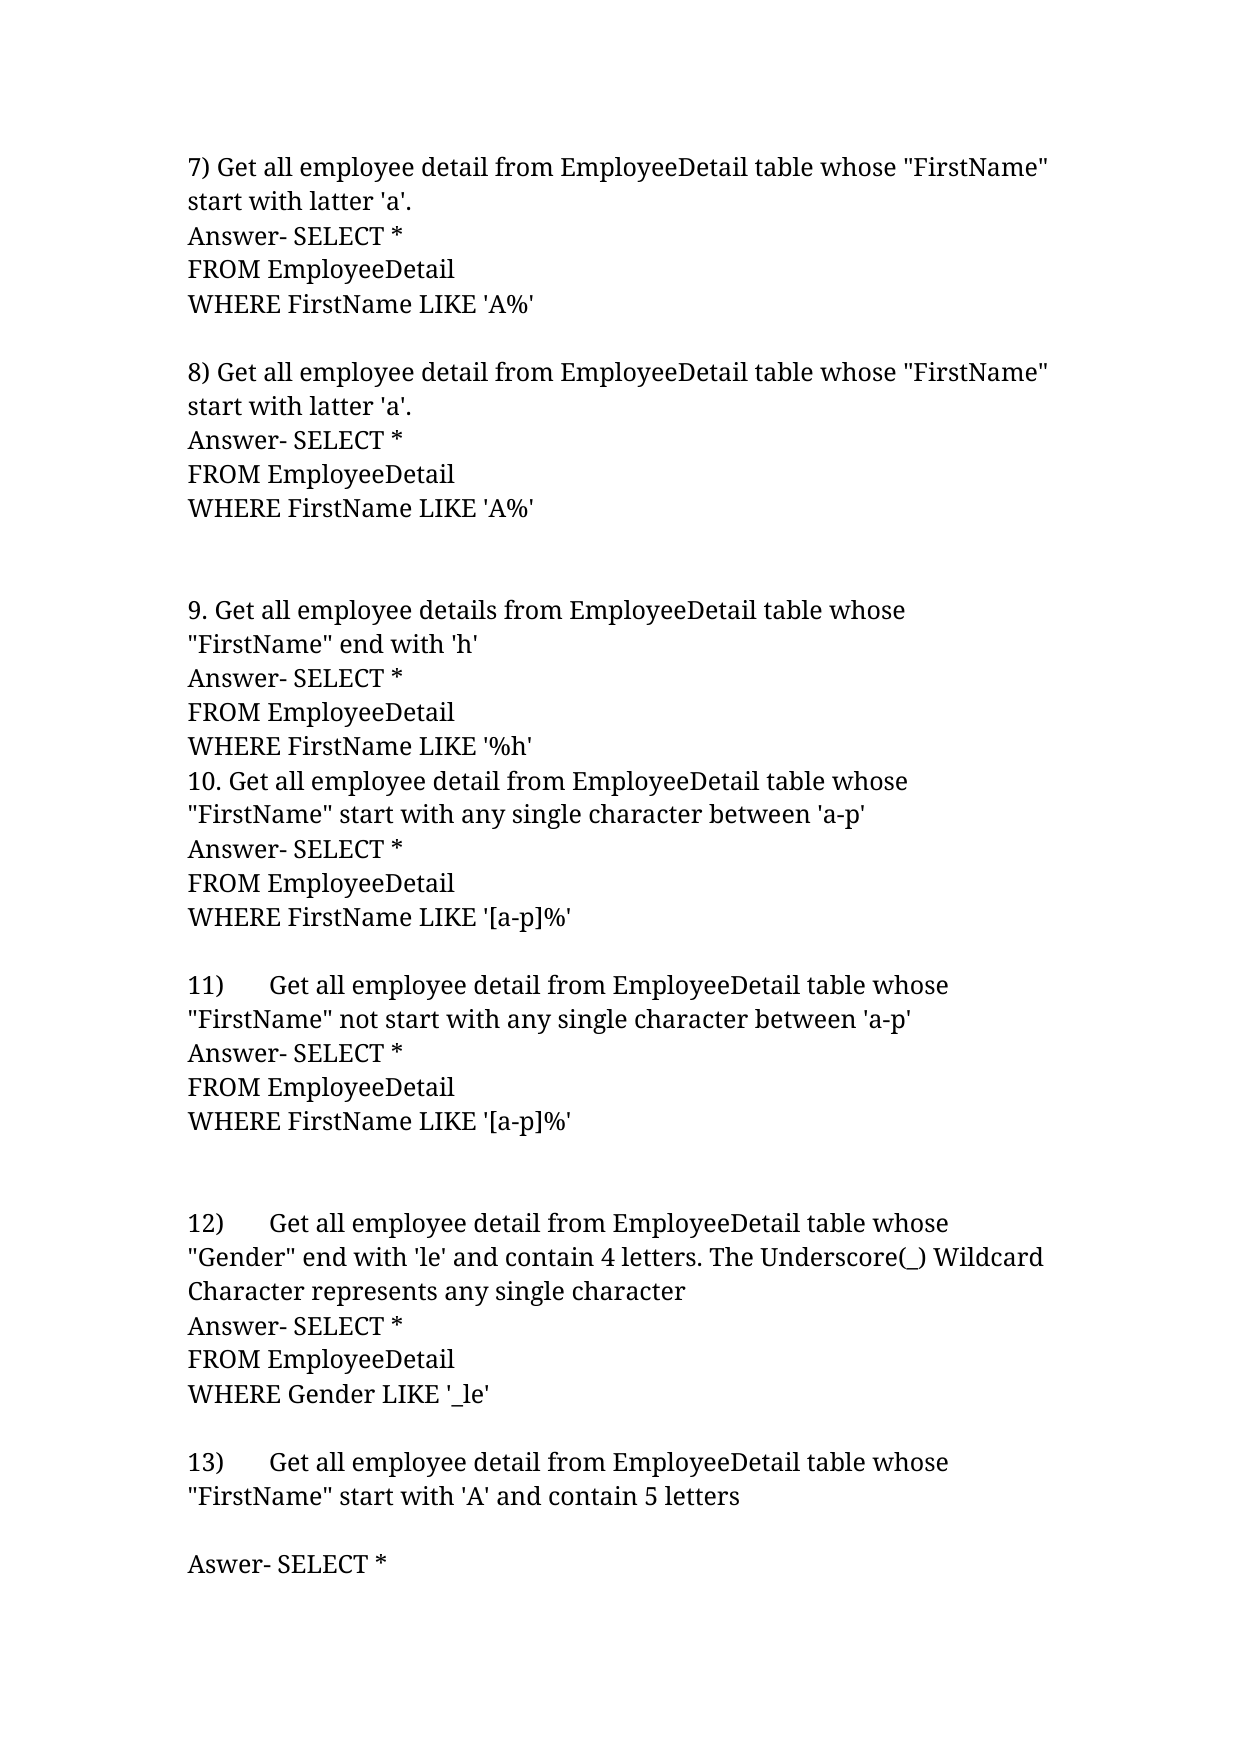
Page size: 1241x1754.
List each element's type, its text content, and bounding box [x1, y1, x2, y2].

text FROM EmployeeDetail [187, 457, 1053, 491]
text FROM EmployeeDetail [187, 695, 1053, 729]
text Aswer- SELECT * [187, 1547, 1053, 1581]
list Get all employee details from EmployeeDetail table whose "FirstName" end with 'h' [187, 593, 1053, 661]
text WHERE FirstName LIKE '[a-p]%' [187, 899, 1053, 933]
list Get all employee detail from EmployeeDetail table whose "Gender" end with 'le' and contain 4 letters. The Underscore(_) Wildcard Character represents any single character [187, 1206, 1053, 1308]
text WHERE FirstName LIKE 'A%' [187, 491, 1053, 525]
text Answer- SELECT * [187, 661, 1053, 695]
text FROM EmployeeDetail [187, 1070, 1053, 1104]
list Get all employee detail from EmployeeDetail table whose "FirstName" start with latter 'a'. [187, 354, 1053, 422]
text Answer- SELECT * [187, 1308, 1053, 1342]
list Get all employee detail from EmployeeDetail table whose "FirstName" start with 'A' and contain 5 letters [187, 1444, 1053, 1512]
text Answer- SELECT * [187, 422, 1053, 457]
text WHERE FirstName LIKE '[a-p]%' [187, 1104, 1053, 1138]
text Answer- SELECT * [187, 218, 1053, 252]
text FROM EmployeeDetail [187, 252, 1053, 286]
text FROM EmployeeDetail [187, 1342, 1053, 1376]
list Get all employee detail from EmployeeDetail table whose "FirstName" start with any single character between 'a-p' [187, 763, 1053, 831]
text Answer- SELECT * [187, 831, 1053, 865]
text WHERE FirstName LIKE 'A%' [187, 286, 1053, 320]
text WHERE FirstName LIKE '%h' [187, 729, 1053, 763]
text Answer- SELECT * [187, 1036, 1053, 1070]
list Get all employee detail from EmployeeDetail table whose "FirstName" start with latter 'a'. [187, 150, 1053, 218]
text WHERE Gender LIKE '_le' [187, 1376, 1053, 1410]
list Get all employee detail from EmployeeDetail table whose "FirstName" not start with any single character between 'a-p' [187, 967, 1053, 1036]
text FROM EmployeeDetail [187, 865, 1053, 899]
